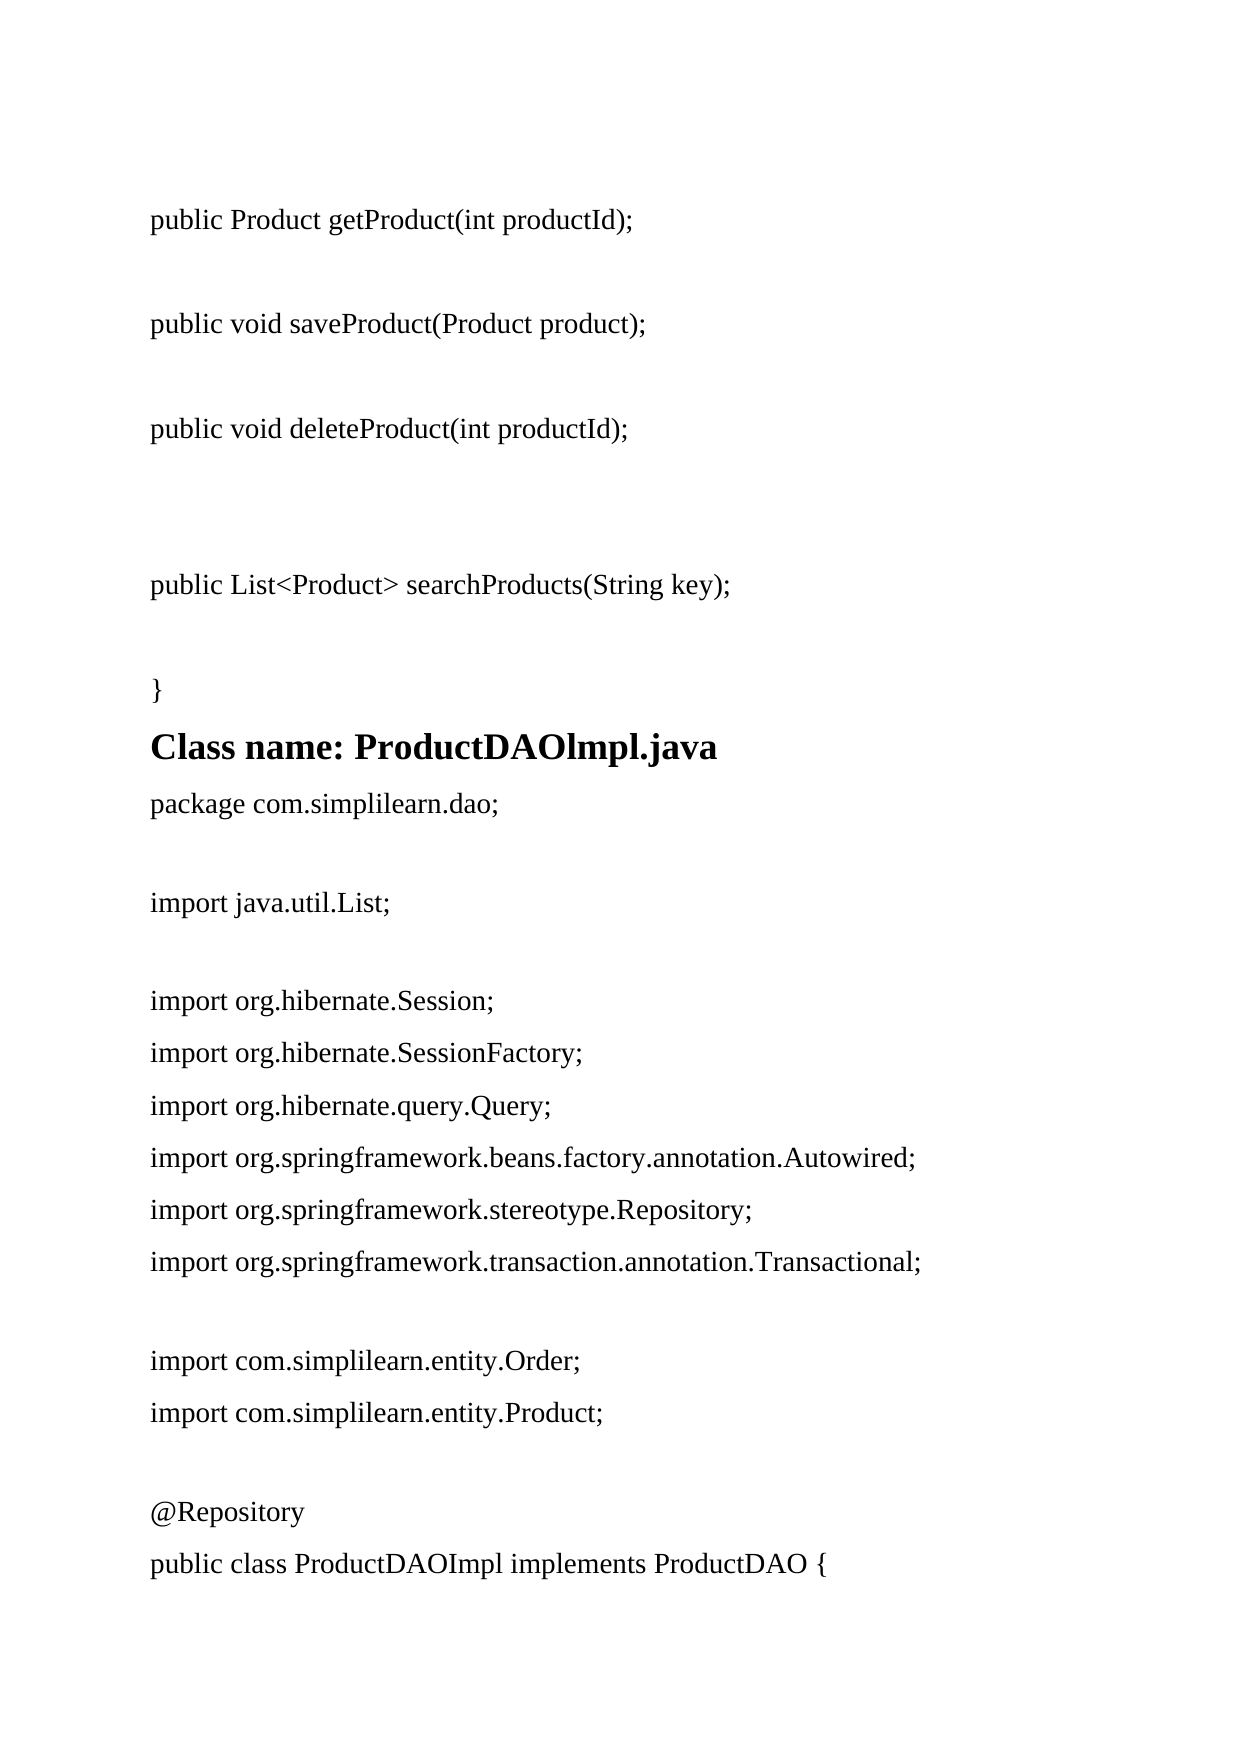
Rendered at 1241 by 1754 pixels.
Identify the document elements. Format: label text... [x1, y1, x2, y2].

text import com.simplilearn.entity.Order; [150, 1343, 1090, 1376]
text import org.springframework.stereotype.Repository; [150, 1192, 1090, 1226]
text public class ProductDAOImpl implements ProductDAO { [150, 1546, 1090, 1579]
text import org.hibernate.Session; [150, 983, 1090, 1017]
text import java.util.List; [150, 885, 1090, 918]
text package com.simplilearn.dao; [150, 786, 1090, 820]
text Class name: ProductDAOlmpl.java [150, 724, 1090, 767]
text @Repository [150, 1494, 1090, 1527]
text public List<Product> searchProducts(String key); [150, 567, 1090, 601]
text public void deleteProduct(int productId); [150, 411, 1090, 444]
text import org.hibernate.SessionFactory; [150, 1036, 1090, 1069]
text import org.springframework.beans.factory.annotation.Autowired; [150, 1140, 1090, 1173]
text } [150, 672, 1090, 705]
text public void saveProduct(Product product); [150, 307, 1090, 340]
text import com.simplilearn.entity.Product; [150, 1395, 1090, 1429]
text import org.springframework.transaction.annotation.Transactional; [150, 1244, 1090, 1278]
text public Product getProduct(int productId); [150, 202, 1090, 236]
text import org.hibernate.query.Query; [150, 1088, 1090, 1121]
